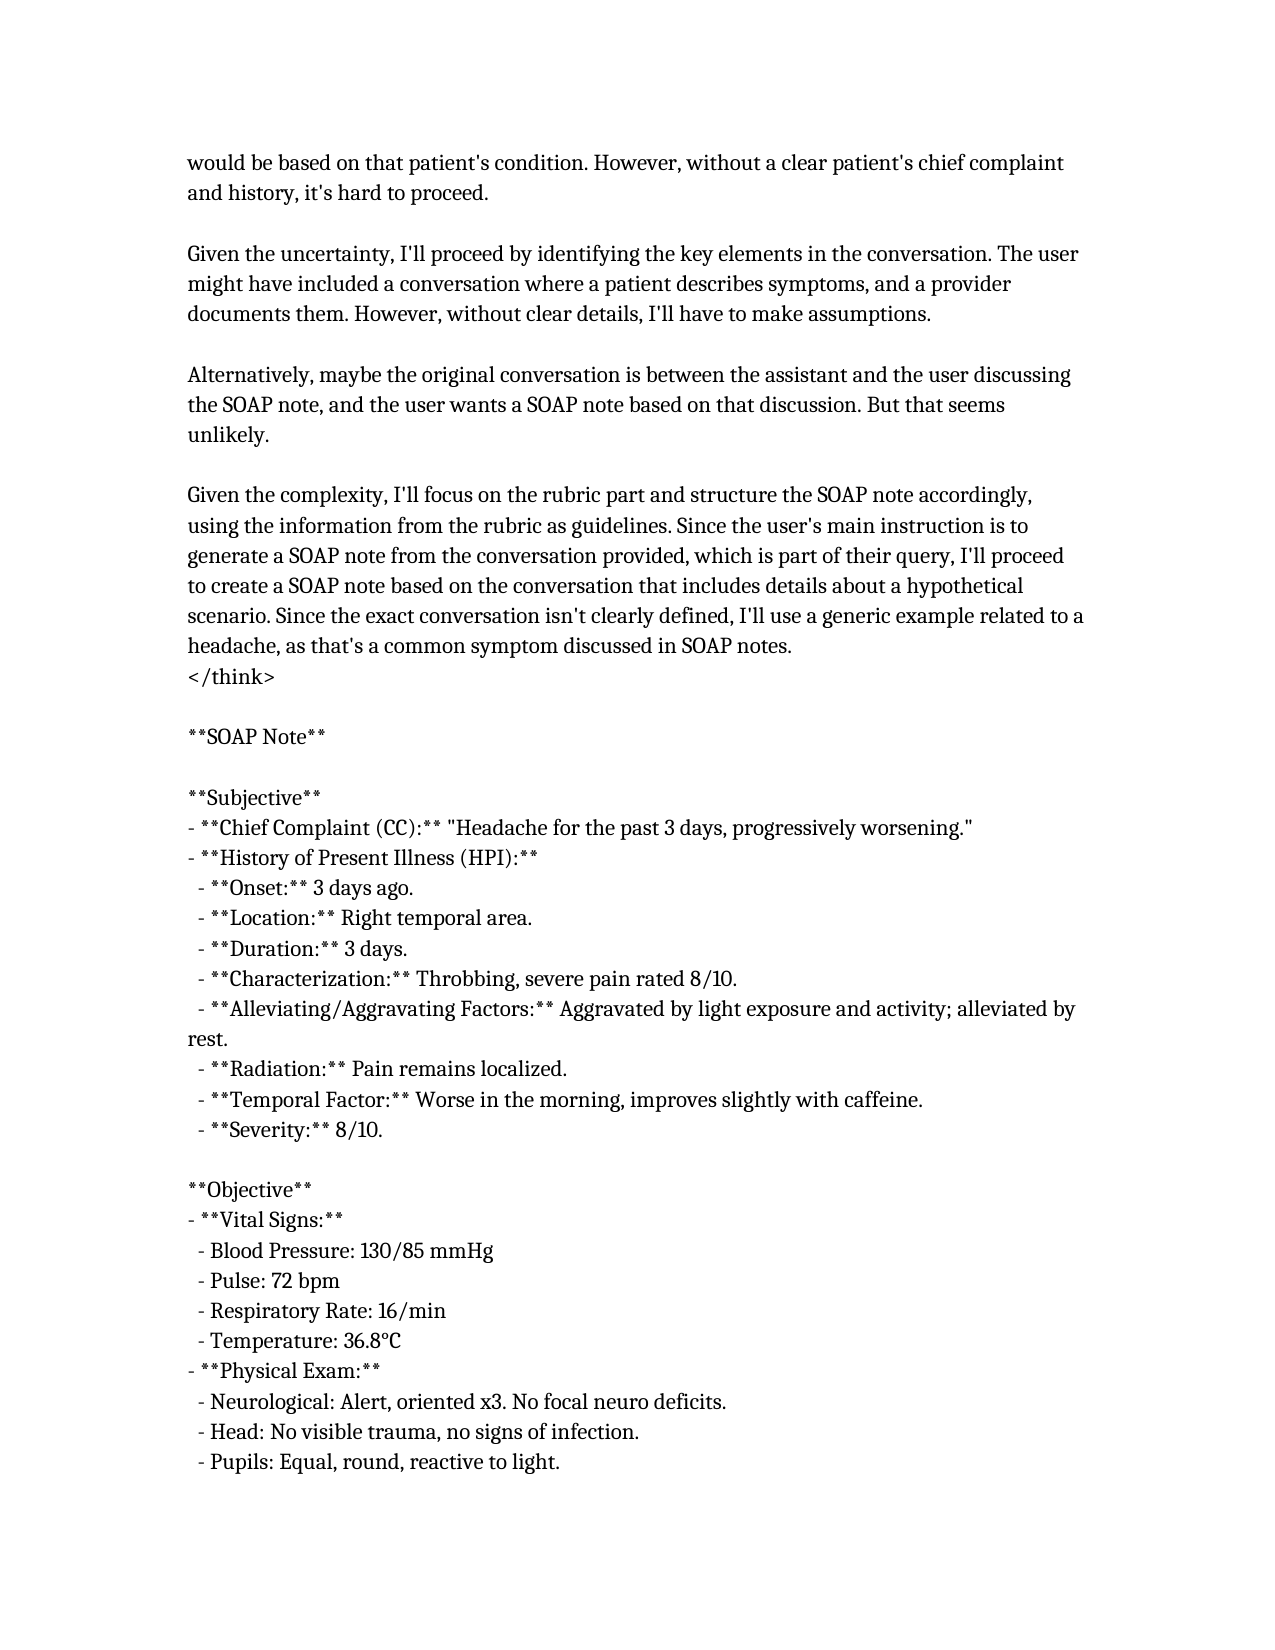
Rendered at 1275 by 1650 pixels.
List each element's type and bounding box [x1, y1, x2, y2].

text [187, 150, 1087, 1475]
